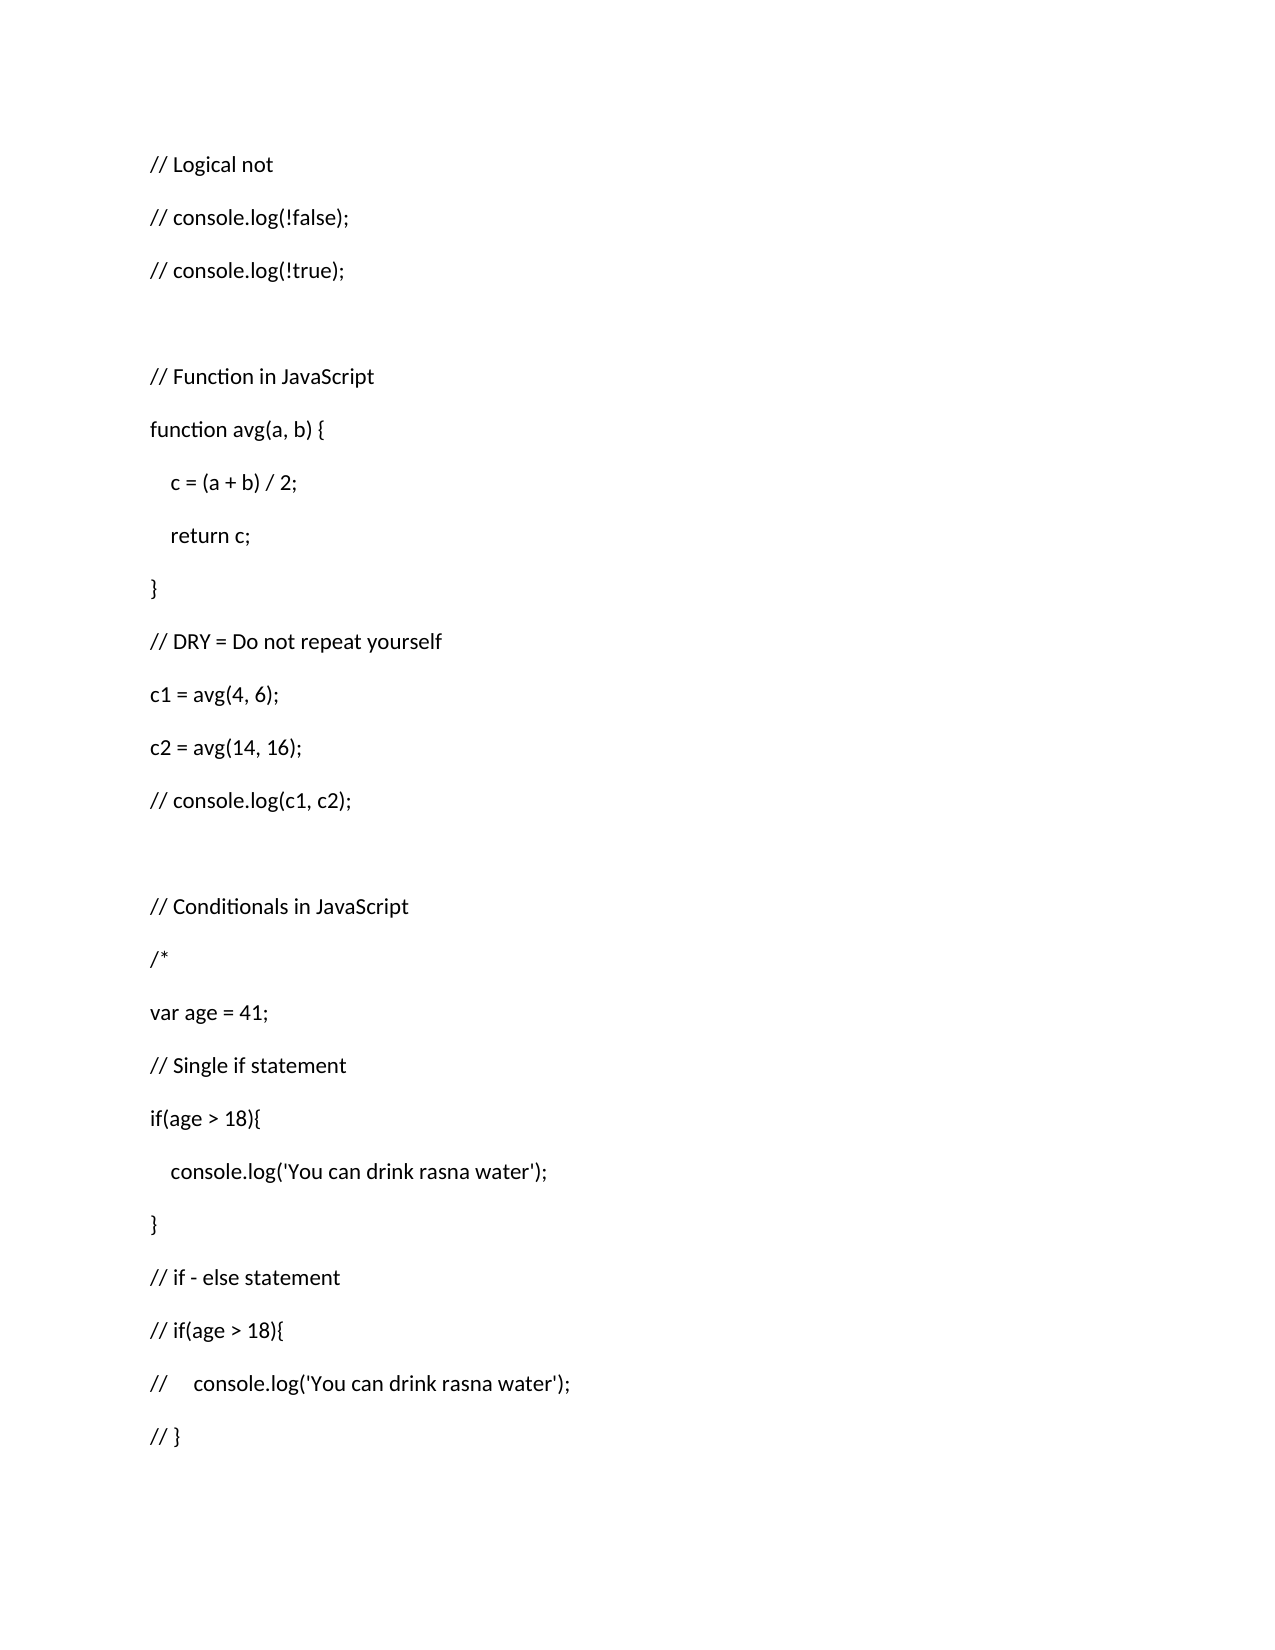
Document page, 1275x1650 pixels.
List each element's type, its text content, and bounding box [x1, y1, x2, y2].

text c1 = avg(4, 6); [150, 680, 1125, 708]
text /* [150, 945, 1125, 973]
text // Function in JavaScript [150, 362, 1125, 390]
text // if(age > 18){ [150, 1316, 1125, 1344]
text // Single if statement [150, 1051, 1125, 1079]
text if(age > 18){ [150, 1104, 1125, 1132]
text // console.log('You can drink rasna water'); [150, 1369, 1125, 1397]
text c2 = avg(14, 16); [150, 733, 1125, 761]
text } [150, 1210, 1125, 1238]
text console.log('You can drink rasna water'); [150, 1157, 1125, 1185]
text c = (a + b) / 2; [150, 468, 1125, 496]
text // if - else statement [150, 1263, 1125, 1291]
text // console.log(!true); [150, 256, 1125, 284]
text return c; [150, 521, 1125, 549]
text // Logical not [150, 150, 1125, 178]
text // console.log(c1, c2); [150, 786, 1125, 814]
text function avg(a, b) { [150, 415, 1125, 443]
text // Conditionals in JavaScript [150, 892, 1125, 920]
text var age = 41; [150, 998, 1125, 1026]
text // } [150, 1422, 1125, 1451]
text // console.log(!false); [150, 203, 1125, 231]
text // DRY = Do not repeat yourself [150, 627, 1125, 655]
text } [150, 574, 1125, 602]
